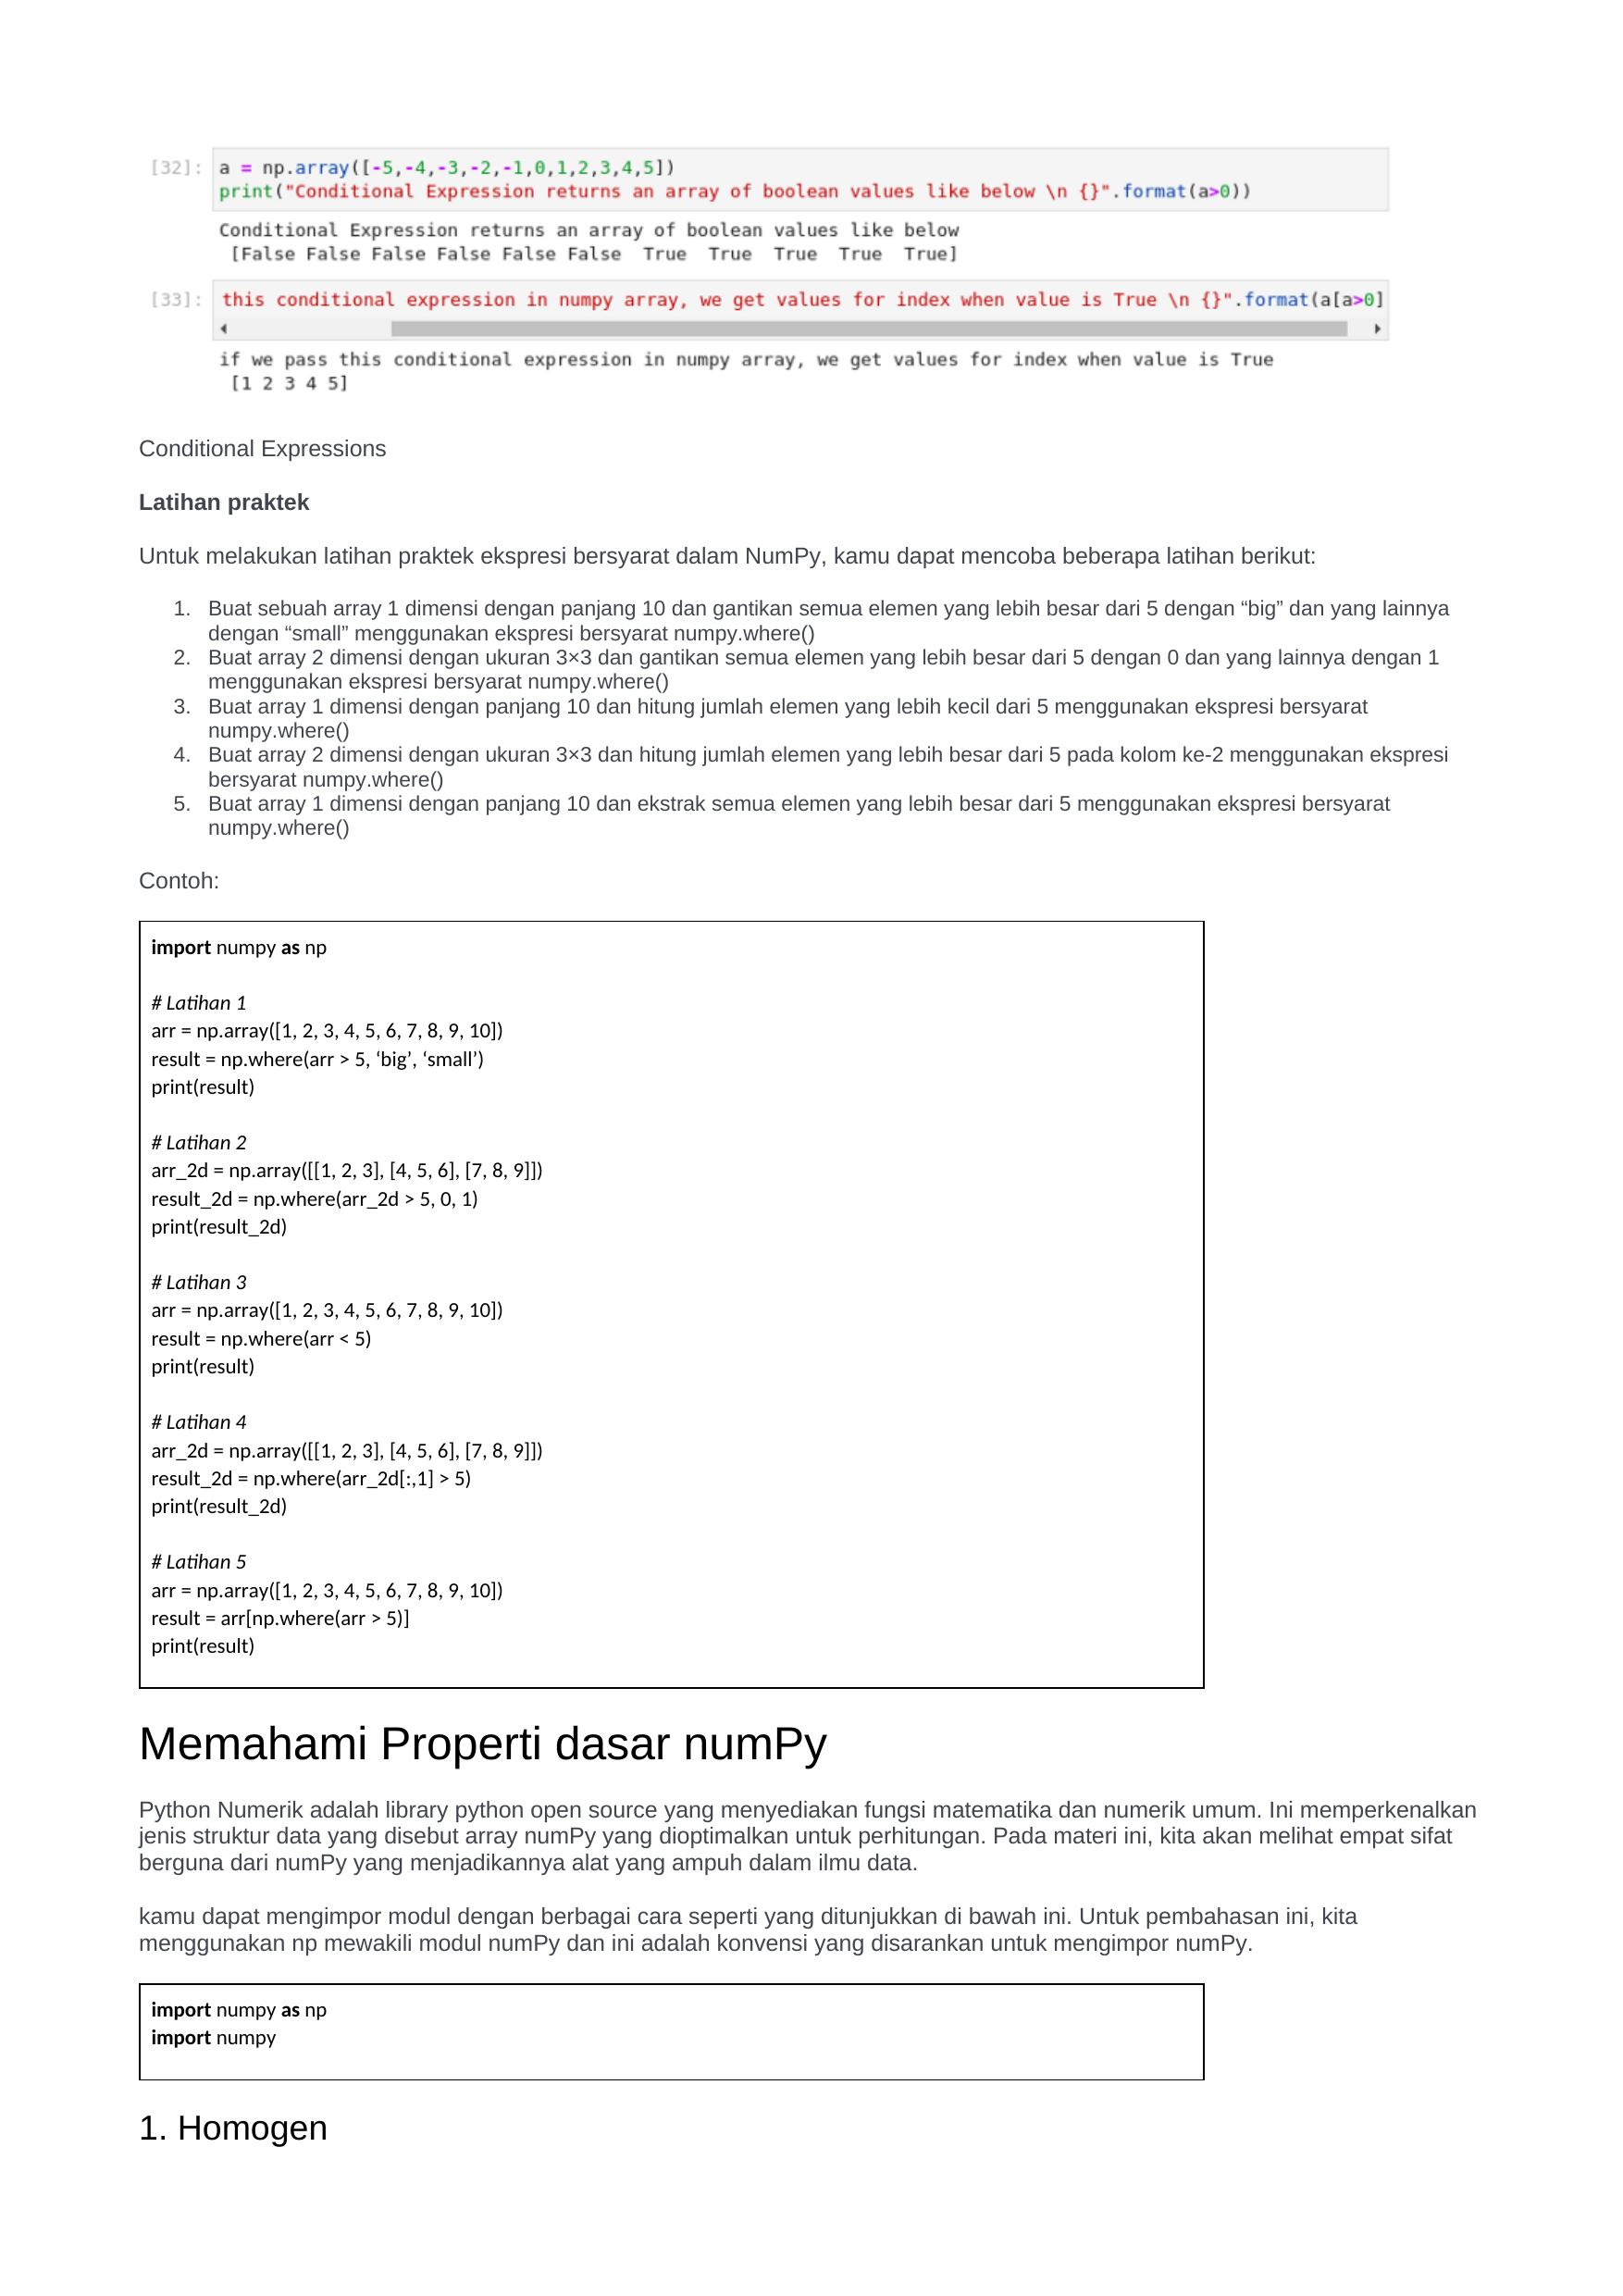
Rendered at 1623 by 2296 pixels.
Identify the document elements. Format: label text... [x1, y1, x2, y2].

text Contoh: [139, 867, 1484, 894]
text kamu dapat mengimpor modul dengan berbagai cara seperti yang ditunjukkan di bawah ini. Untuk pembahasan ini, kita menggunakan np mewakili modul numPy dan ini adalah konvensi yang disarankan untuk mengimpor numPy. [139, 1903, 1484, 1956]
text Python Numerik adalah library python open source yang menyediakan fungsi matematika dan numerik umum. Ini memperkenalkan jenis struktur data yang disebut array numPy yang dioptimalkan untuk perhitungan. Pada materi ini, kita akan melihat empat sifat berguna dari numPy yang menjadikannya alat yang ampuh dalam ilmu data. [139, 1796, 1484, 1876]
list Buat sebuah array 1 dimensi dengan panjang 10 dan gantikan semua elemen yang lebih besar dari 5 dengan “big” dan yang lainnya dengan “small” menggunakan ekspresi bersyarat numpy.where() [173, 596, 1484, 645]
subtitle Memahami Properti dasar numPy [139, 1716, 1484, 1769]
text Latihan praktek [139, 489, 1484, 515]
list Buat array 1 dimensi dengan panjang 10 dan hitung jumlah elemen yang lebih kecil dari 5 menggunakan ekspresi bersyarat numpy.where() [173, 693, 1484, 742]
text Untuk melakukan latihan praktek ekspresi bersyarat dalam NumPy, kamu dapat mencoba beberapa latihan berikut: [139, 542, 1484, 569]
table_header import numpy as np # Latihan 1 arr = np.array([1, 2, 3, 4, 5, 6, 7, 8, 9, 10]) result = np.where(arr > 5, ‘big’, ‘small’) print(result) # Latihan 2 arr_2d = np.array([[1, 2, 3], [4, 5, 6], [7, 8, 9]]) result_2d = np.where(arr_2d > 5, 0, 1) print(result_2d) # Latihan 3 arr = np.array([1, 2, 3, 4, 5, 6, 7, 8, 9, 10]) result = np.where(arr < 5) print(result) # Latihan 4 arr_2d = np.array([[1, 2, 3], [4, 5, 6], [7, 8, 9]]) result_2d = np.where(arr_2d[:,1] > 5) print(result_2d) # Latihan 5 arr = np.array([1, 2, 3, 4, 5, 6, 7, 8, 9, 10]) result = arr[np.where(arr > 5)] print(result) [141, 922, 1203, 1687]
subtitle 1. Homogen [139, 2107, 1484, 2147]
list Buat array 2 dimensi dengan ukuran 3×3 dan gantikan semua elemen yang lebih besar dari 5 dengan 0 dan yang lainnya dengan 1 menggunakan ekspresi bersyarat numpy.where() [173, 645, 1484, 693]
text Conditional Expressions [139, 435, 1484, 462]
table_header import numpy as np import numpy [141, 1985, 1203, 2079]
list Buat array 2 dimensi dengan ukuran 3×3 dan hitung jumlah elemen yang lebih besar dari 5 pada kolom ke-2 menggunakan ekspresi bersyarat numpy.where() [173, 742, 1484, 791]
list Buat array 1 dimensi dengan panjang 10 dan ekstrak semua elemen yang lebih besar dari 5 menggunakan ekspresi bersyarat numpy.where() [173, 791, 1484, 840]
picture [139, 139, 1405, 406]
